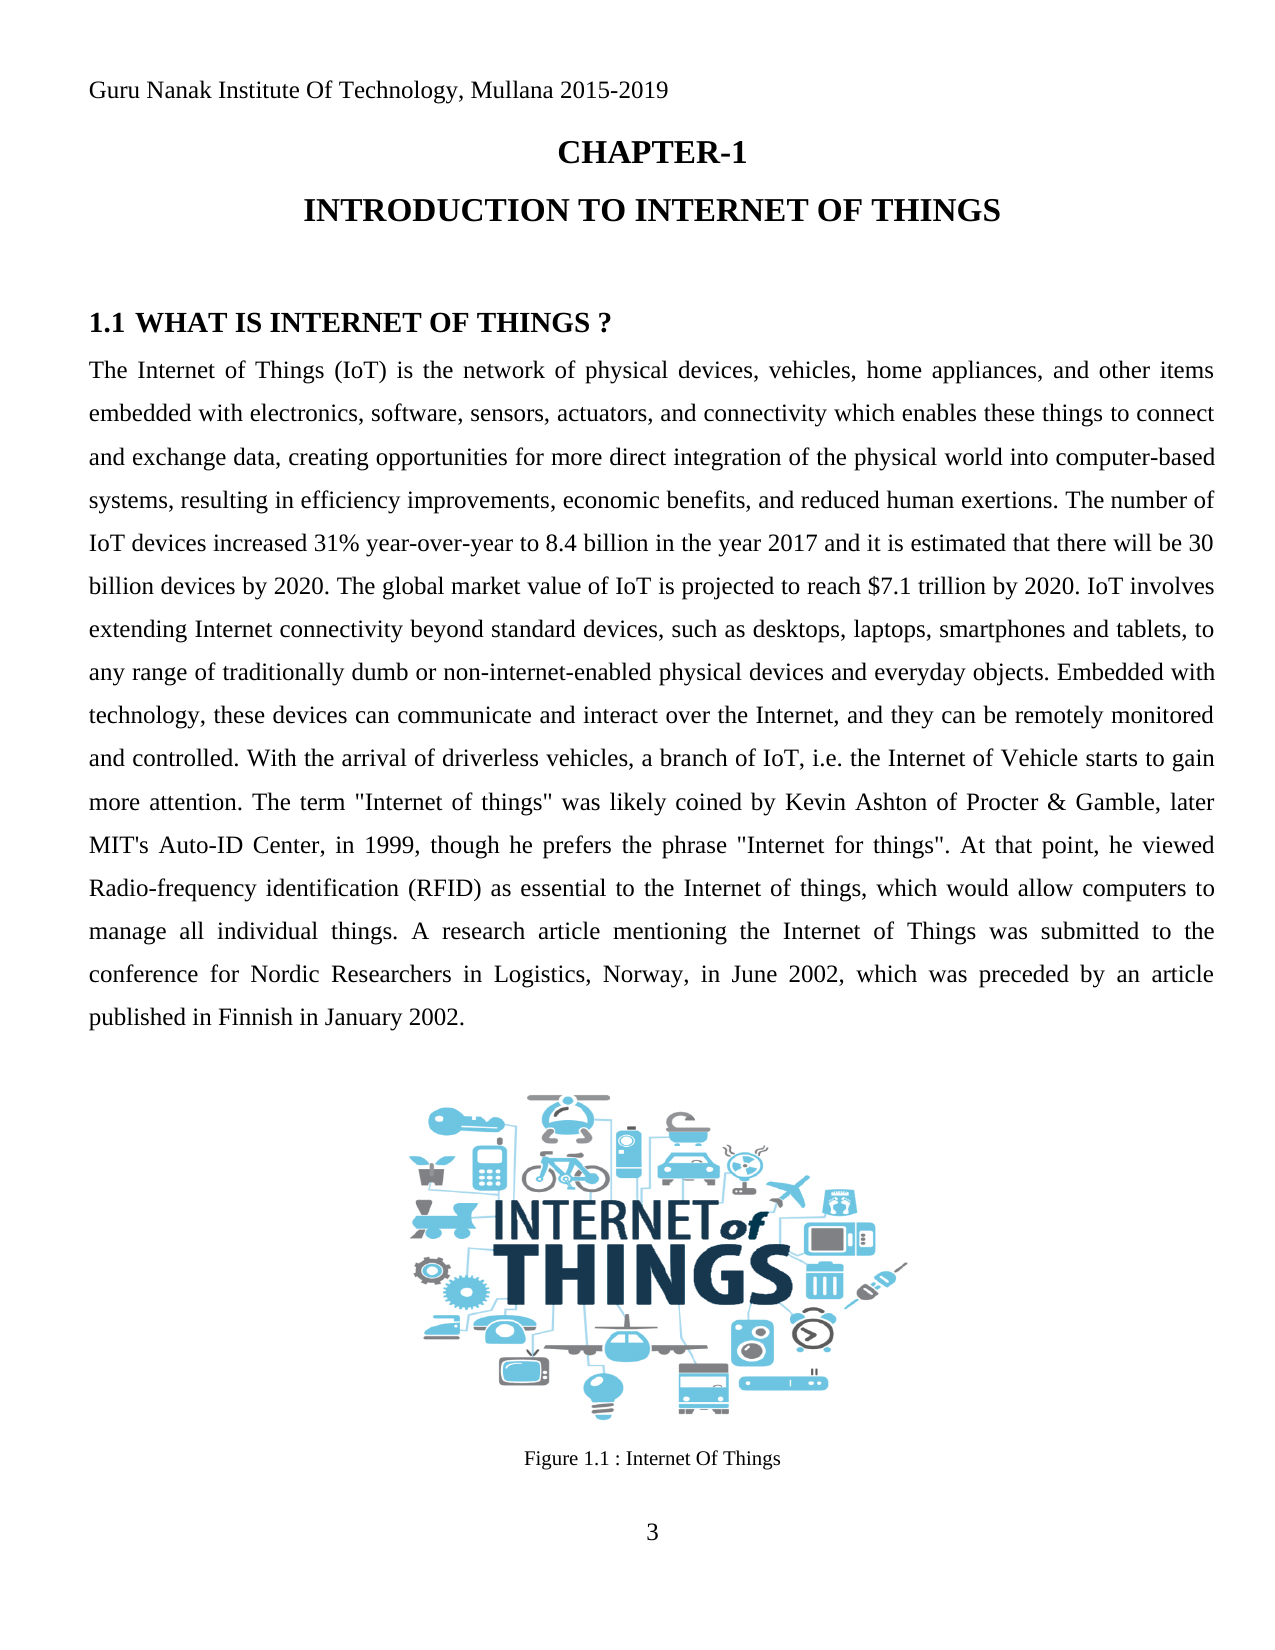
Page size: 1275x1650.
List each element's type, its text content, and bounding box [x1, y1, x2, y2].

picture [388, 1088, 916, 1432]
text INTRODUCTION TO INTERNET OF THINGS [89, 190, 1216, 228]
text CHAPTER-1 [89, 132, 1216, 171]
list WHAT IS INTERNET OF THINGS ? [89, 305, 1216, 338]
text Figure 1.1 : Internet Of Things [89, 1446, 1216, 1470]
text The Internet of Things (IoT) is the network of physical devices, vehicles, home appliances, and other items embedded with electronics, software, sensors, actuators, and connectivity which enables these things to connect and exchange data, creating opportunities for more direct integration of the physical world into computer-based systems, resulting in efficiency improvements, economic benefits, and reduced human exertions. The number of IoT devices increased 31% year-over-year to 8.4 billion in the year 2017 and it is estimated that there will be 30 billion devices by 2020. The global market value of IoT is projected to reach $7.1 trillion by 2020. IoT involves extending Internet connectivity beyond standard devices, such as desktops, laptops, smartphones and tablets, to any range of traditionally dumb or non-internet-enabled physical devices and everyday objects. Embedded with technology, these devices can communicate and interact over the Internet, and they can be remotely monitored and controlled. With the arrival of driverless vehicles, a branch of IoT, i.e. the Internet of Vehicle starts to gain more attention. The term "Internet of things" was likely coined by Kevin Ashton of Procter & Gamble, later MIT's Auto-ID Center, in 1999, though he prefers the phrase "Internet for things". At that point, he viewed Radio-frequency identification (RFID) as essential to the Internet of things, which would allow computers to manage all individual things. A research article mentioning the Internet of Things was submitted to the conference for Nordic Researchers in Logistics, Norway, in June 2002, which was preceded by an article published in Finnish in January 2002. [89, 355, 1216, 1031]
